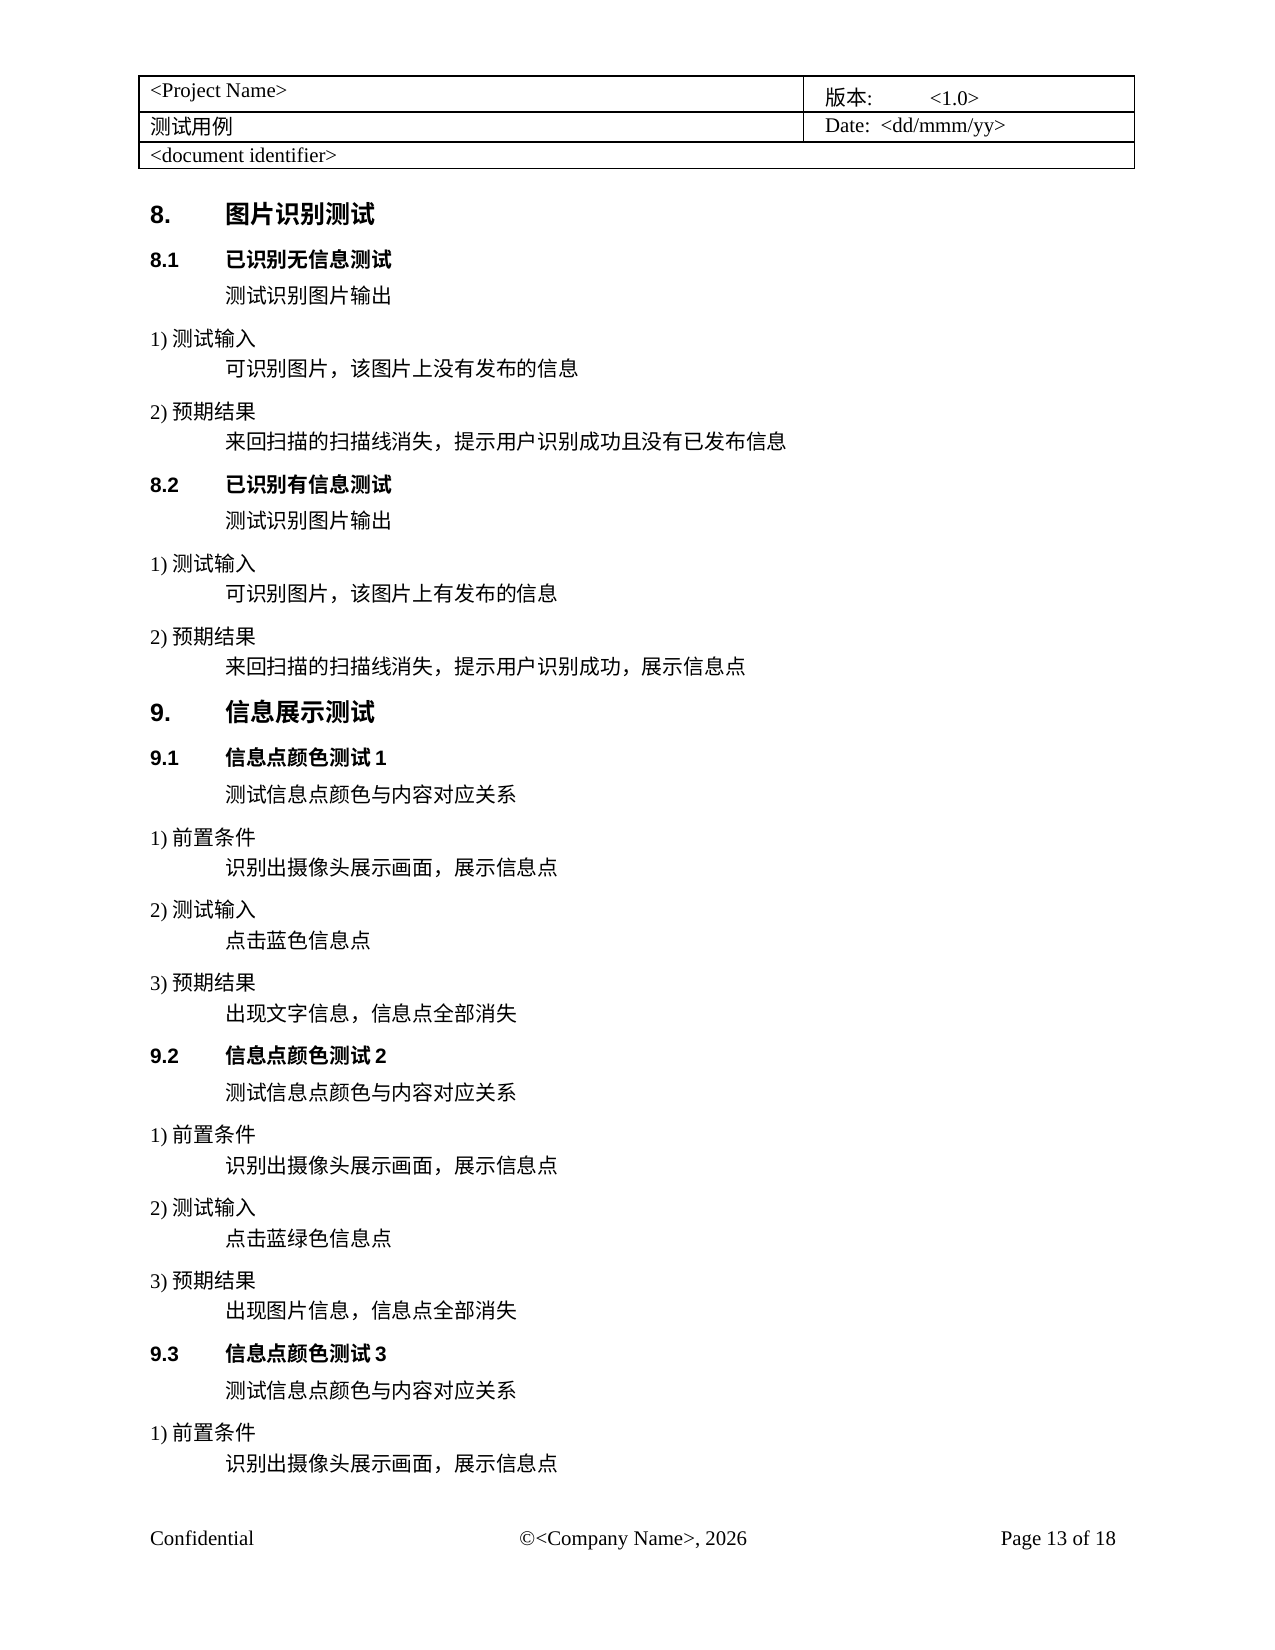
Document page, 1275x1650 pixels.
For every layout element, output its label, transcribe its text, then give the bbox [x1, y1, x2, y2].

text 1) 前置条件 [150, 1119, 1125, 1149]
text 来回扫描的扫描线消失，提示用户识别成功，展示信息点 [225, 650, 1125, 680]
subtitle 信息点颜色测试2 [150, 1039, 1125, 1070]
text 1) 测试输入 [150, 547, 1125, 577]
subtitle 已识别无信息测试 [150, 243, 1125, 273]
text 1) 测试输入 [150, 322, 1125, 352]
text 1) 前置条件 [150, 1417, 1125, 1447]
text 识别出摄像头展示画面，展示信息点 [150, 851, 1125, 881]
text 2) 测试输入 [150, 894, 1125, 924]
subtitle 信息点颜色测试1 [150, 742, 1125, 772]
text 测试识别图片输出 [225, 504, 1125, 534]
text 测试信息点颜色与内容对应关系 [225, 1076, 1125, 1106]
text 3) 预期结果 [150, 1264, 1125, 1295]
text 出现文字信息，信息点全部消失 [150, 997, 1125, 1027]
subtitle 信息点颜色测试3 [150, 1337, 1125, 1368]
text 2) 测试输入 [150, 1192, 1125, 1222]
text 可识别图片，该图片上有发布的信息 [225, 577, 1125, 607]
text 出现图片信息，信息点全部消失 [150, 1295, 1125, 1325]
subtitle 信息展示测试 [150, 693, 1125, 729]
subtitle 图片识别测试 [150, 194, 1125, 230]
text 2) 预期结果 [150, 620, 1125, 650]
text 识别出摄像头展示画面，展示信息点 [150, 1149, 1125, 1179]
text 测试信息点颜色与内容对应关系 [225, 778, 1125, 808]
text 来回扫描的扫描线消失，提示用户识别成功且没有已发布信息 [225, 425, 1125, 455]
text 点击蓝绿色信息点 [225, 1222, 1125, 1252]
text 测试信息点颜色与内容对应关系 [225, 1374, 1125, 1404]
text 2) 预期结果 [150, 395, 1125, 425]
subtitle 已识别有信息测试 [150, 468, 1125, 498]
text 1) 前置条件 [150, 821, 1125, 851]
text 3) 预期结果 [150, 967, 1125, 997]
text 可识别图片，该图片上没有发布的信息 [225, 352, 1125, 382]
text 测试识别图片输出 [225, 279, 1125, 309]
text 识别出摄像头展示画面，展示信息点 [150, 1447, 1125, 1477]
text 点击蓝色信息点 [225, 924, 1125, 954]
